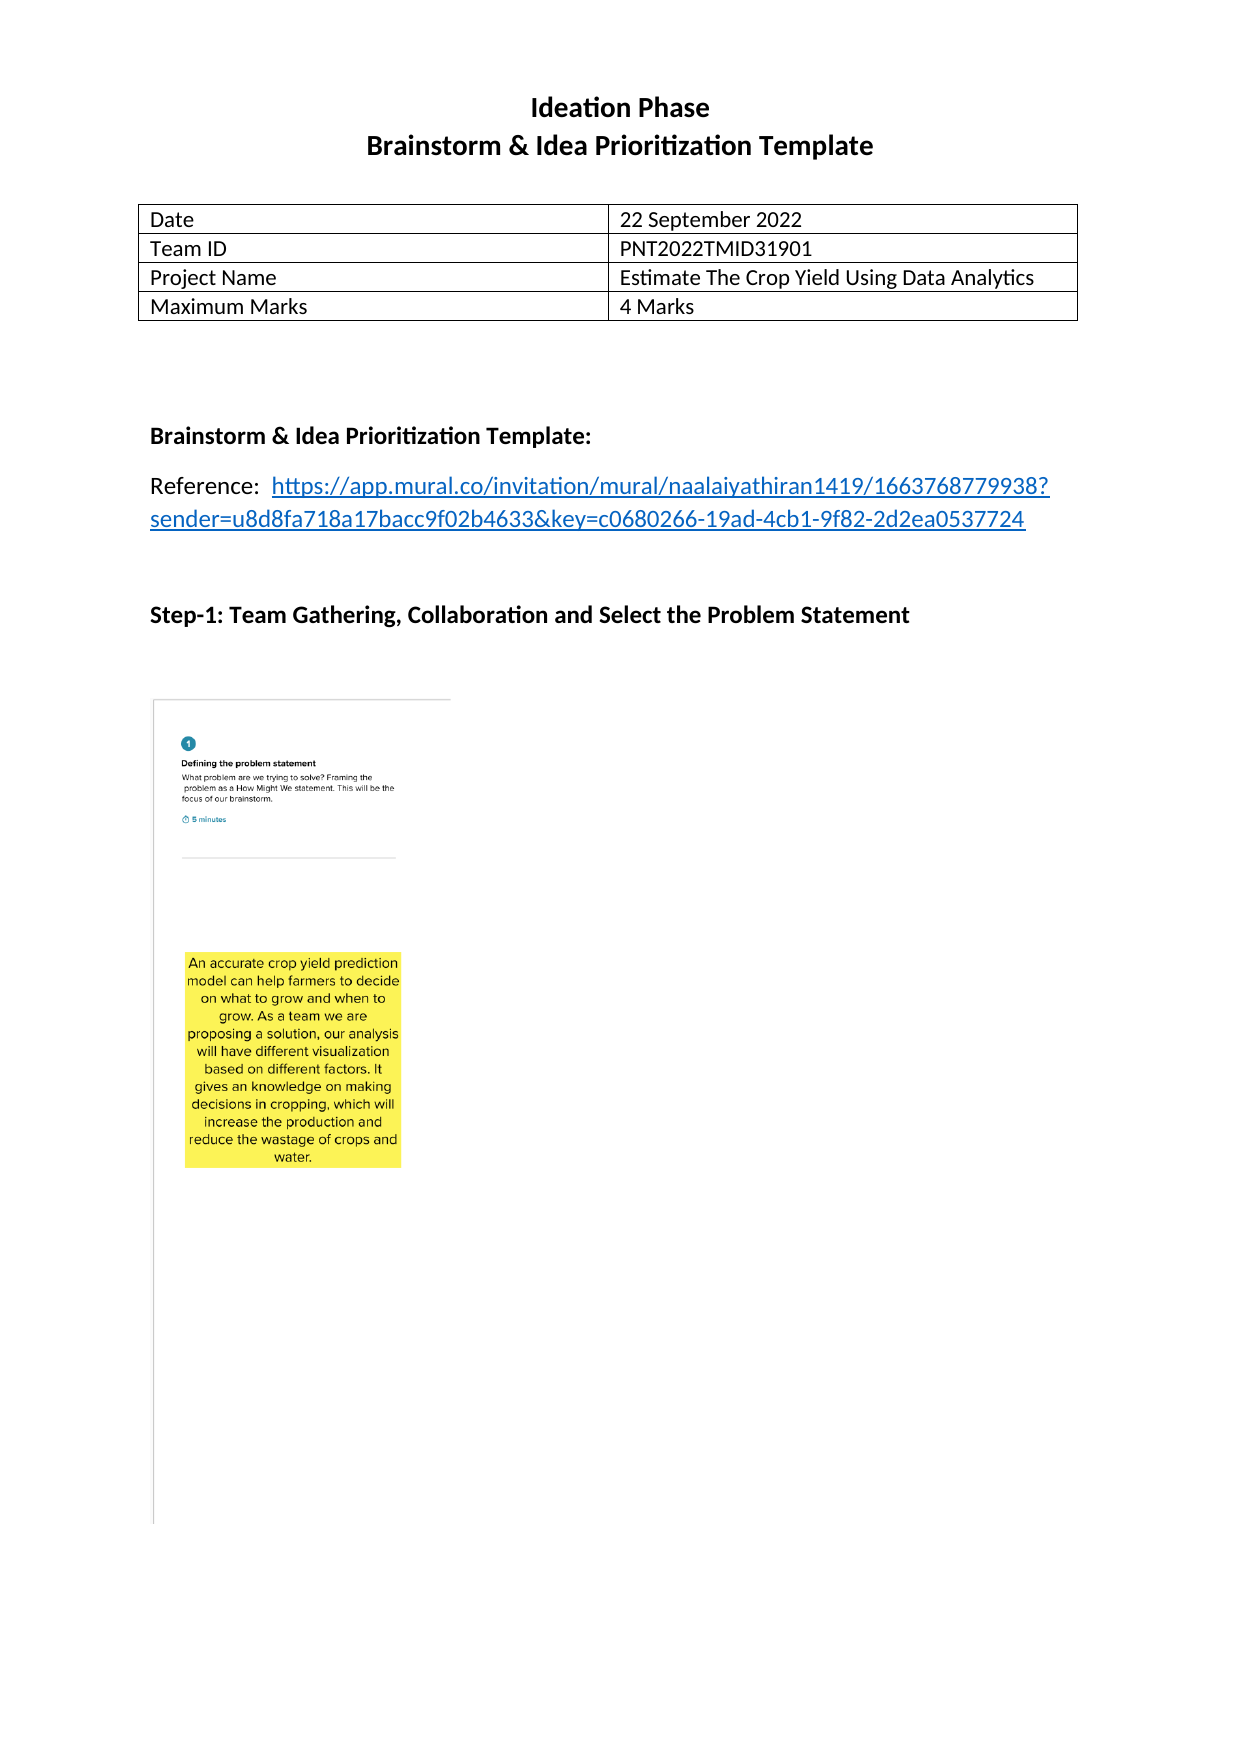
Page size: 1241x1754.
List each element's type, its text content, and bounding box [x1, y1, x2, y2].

text Brainstorm & Idea Prioritization Template: [150, 420, 1090, 451]
text Brainstorm & Idea Prioritization Template [150, 127, 1090, 163]
picture [150, 698, 451, 1524]
text Ideation Phase [150, 89, 1090, 124]
table_cell 4 Marks [609, 292, 1077, 320]
text Reference: https://app.mural.co/invitation/mural/naalaiyathiran1419/1663768779938?sender=u8d8fa718a17bacc9f02b4633&key=c0680266-19ad-4cb1-9f82-2d2ea0537724 [150, 470, 1090, 533]
table_cell PNT2022TMID31901 [609, 234, 1077, 262]
table_cell Project Name [139, 263, 608, 291]
table_header 22 September 2022 [609, 205, 1077, 233]
text Step-1: Team Gathering, Collaboration and Select the Problem Statement [150, 599, 1090, 630]
table_header Date [139, 205, 608, 233]
table_cell Maximum Marks [139, 292, 608, 320]
table_cell Estimate The Crop Yield Using Data Analytics [609, 263, 1077, 291]
table_cell Team ID [139, 234, 608, 262]
